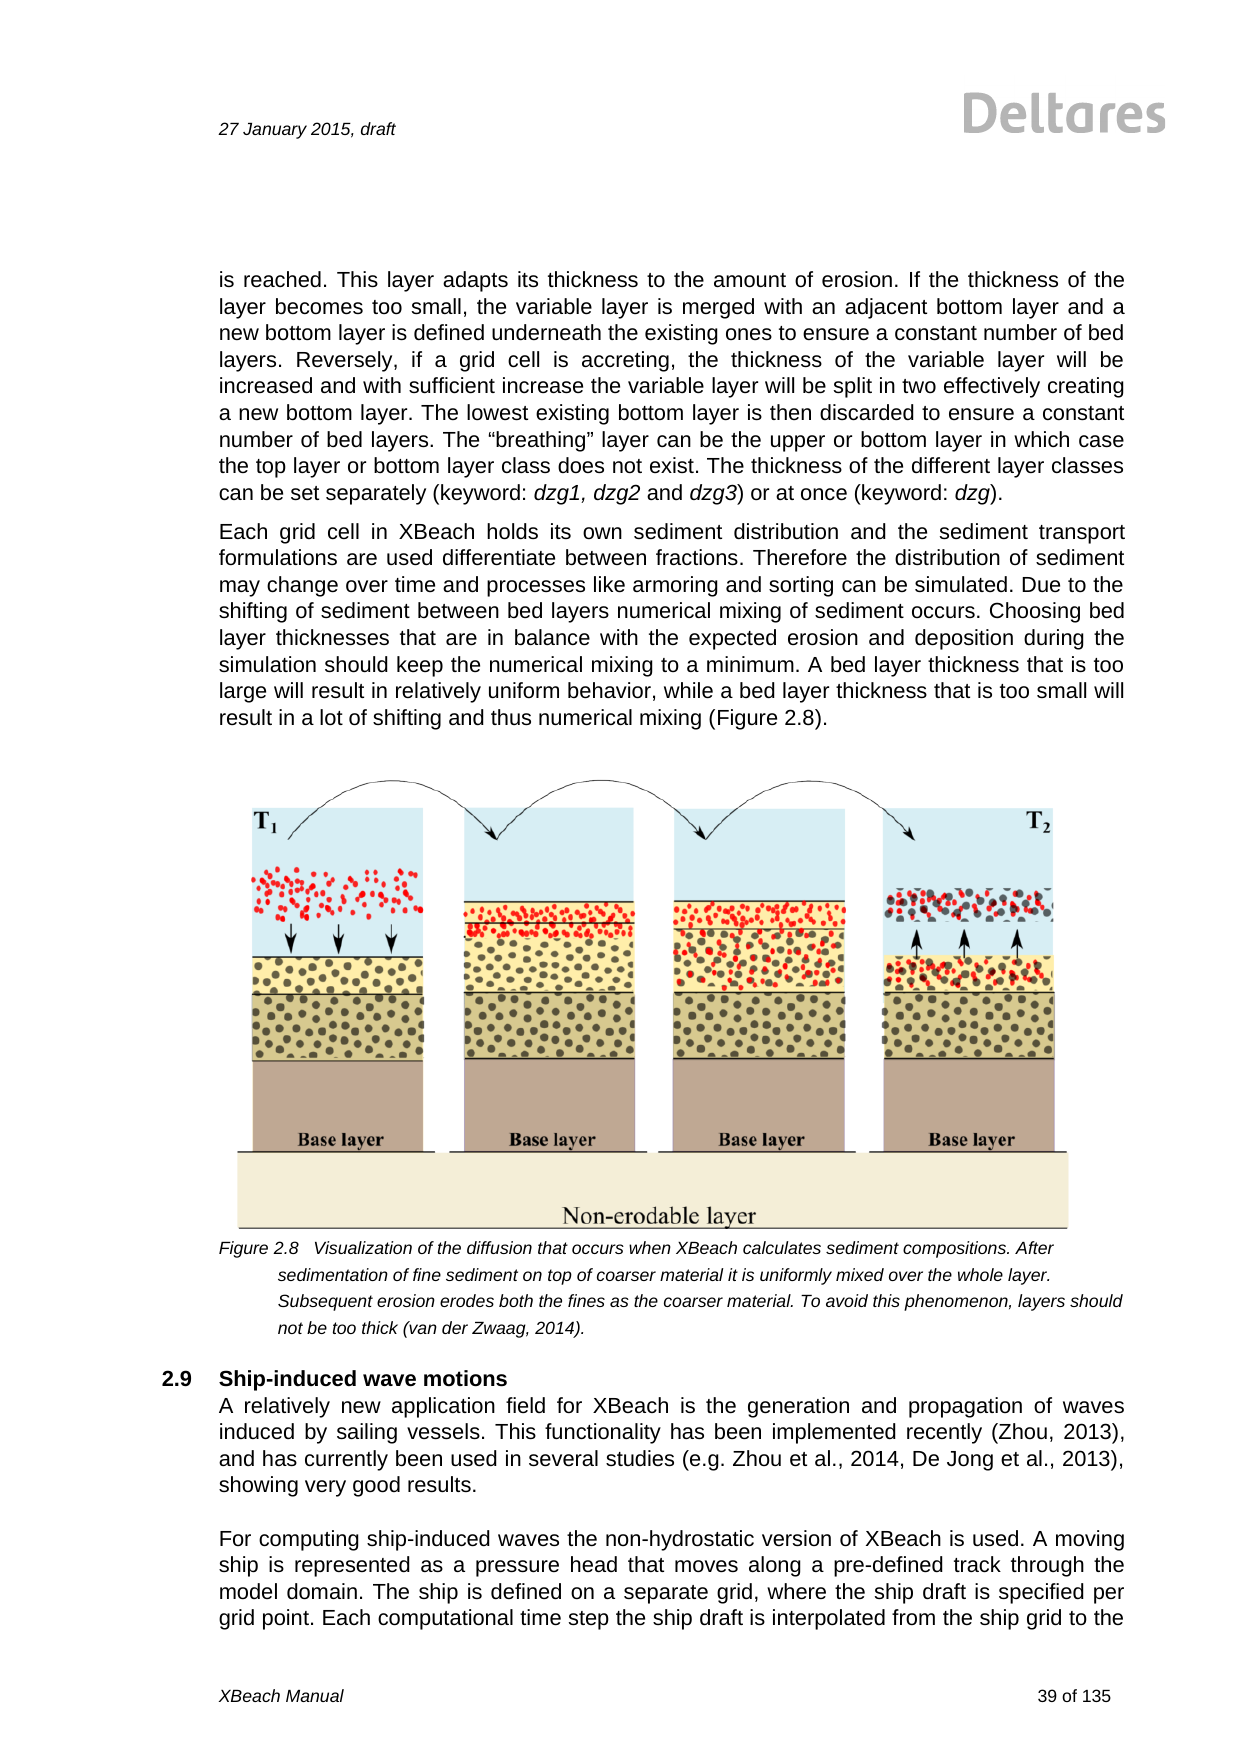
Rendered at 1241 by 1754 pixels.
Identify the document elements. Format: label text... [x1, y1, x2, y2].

text A relatively new application field for XBeach is the generation and propagation of waves induced by sailing vessels. This functionality has been implemented recently (Zhou, 2013), and has currently been used in several studies (e.g. Zhou et al., 2014, De Jong et al., 2013), showing very good results. [218, 1391, 1126, 1498]
text Figure 2.8 Visualization of the diffusion that occurs when XBeach calculates sediment compositions. After sedimentation of fine sediment on top of coarser material it is uniformly mixed over the whole layer. Subsequent erosion erodes both the fines as the coarser material. To avoid this phenomenon, layers should not be too thick (van der Zwaag, 2014). [218, 1232, 1126, 1338]
subtitle Ship-induced wave motions [192, 1365, 1126, 1391]
picture [218, 742, 1126, 1232]
picture [964, 75, 1166, 133]
text Each grid cell in XBeach holds its own sediment distribution and the sediment transport formulations are used differentiate between fractions. Therefore the distribution of sediment may change over time and processes like armoring and sorting can be simulated. Due to the shifting of sediment between bed layers numerical mixing of sediment occurs. Choosing bed layer thicknesses that are in balance with the expected erosion and deposition during the simulation should keep the numerical mixing to a minimum. A bed layer thickness that is too large will result in relatively uniform behavior, while a bed layer thickness that is too small will result in a lot of shifting and thus numerical mixing (Figure 2.8). [218, 517, 1126, 730]
